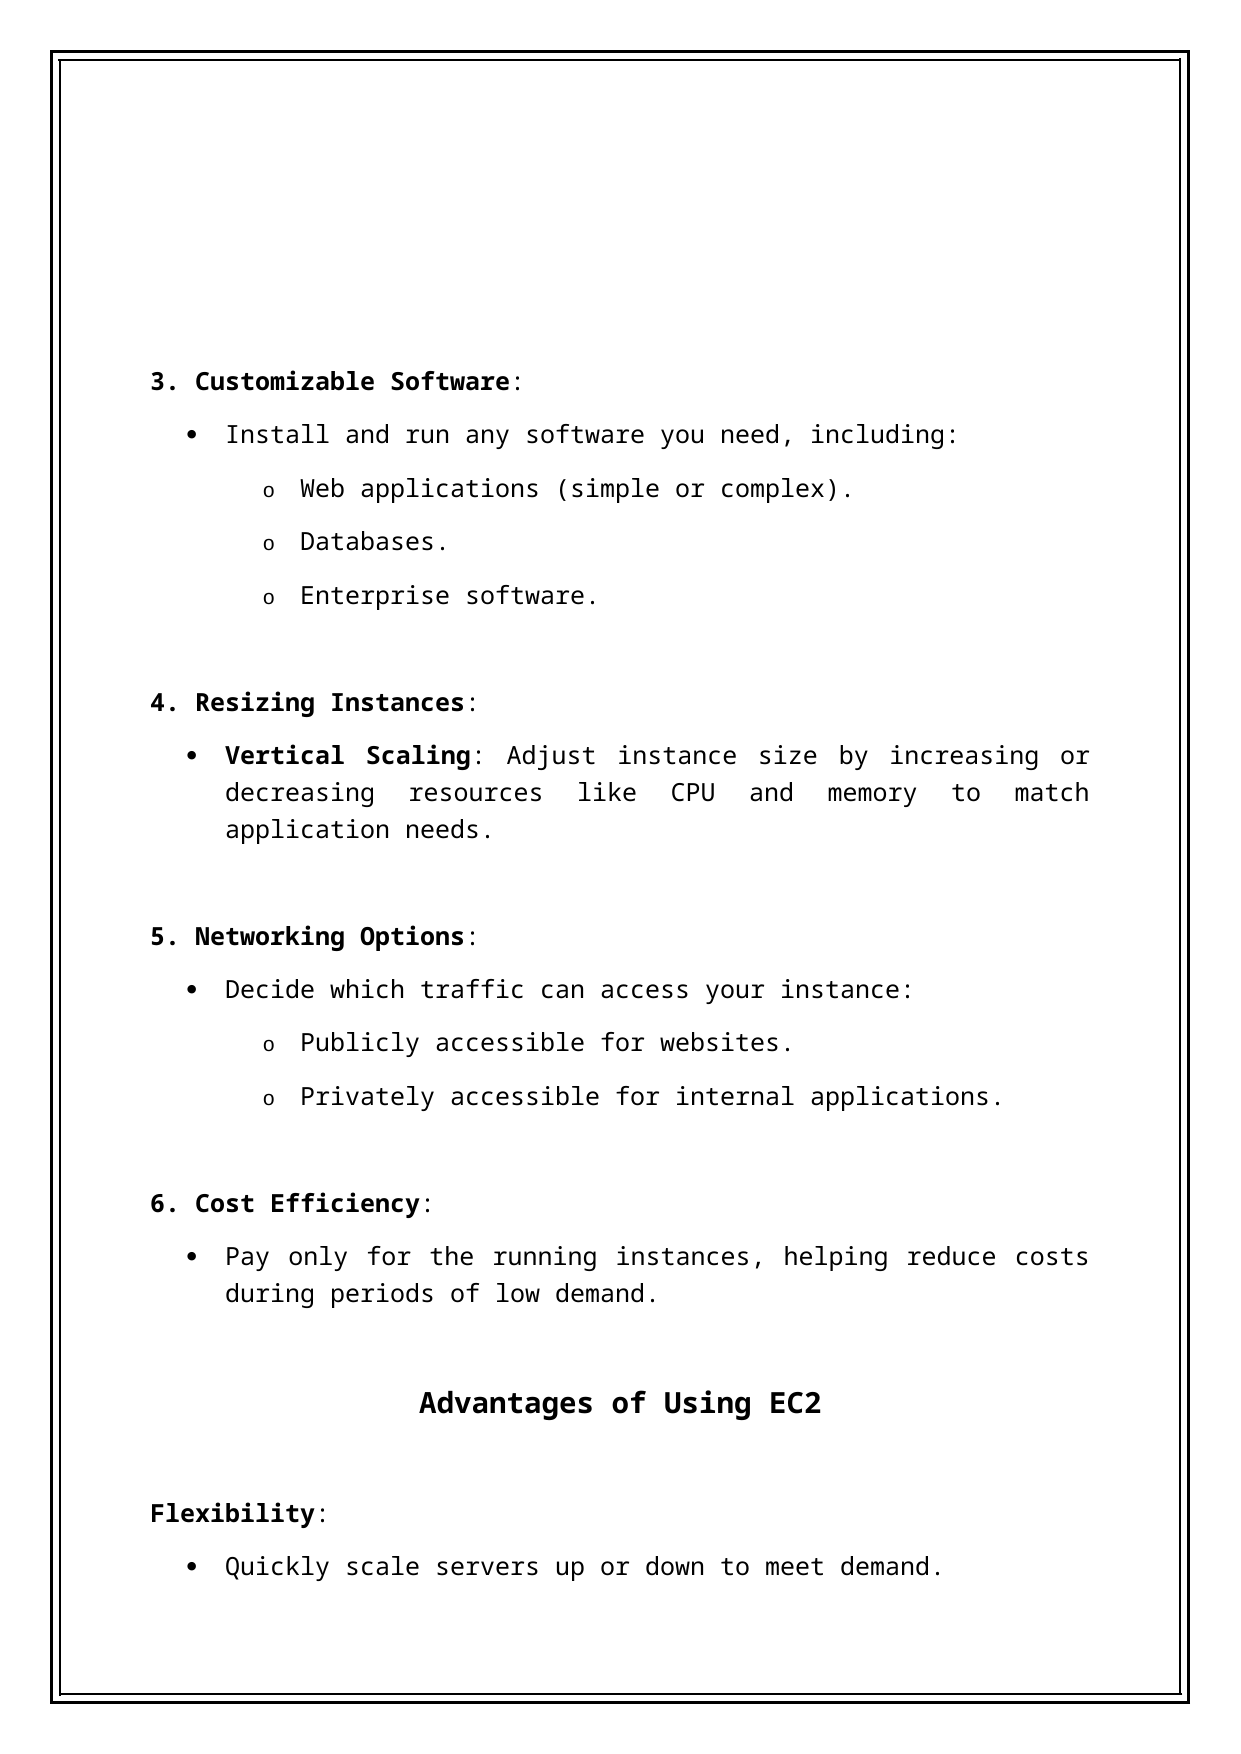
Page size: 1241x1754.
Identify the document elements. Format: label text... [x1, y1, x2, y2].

text 4. Resizing Instances: [150, 684, 1090, 718]
text Flexibility: [150, 1495, 1090, 1529]
list Enterprise software. [262, 577, 1090, 612]
list Publicly accessible for websites. [262, 1025, 1090, 1059]
list Vertical Scaling: Adjust instance size by increasing or decreasing resources like CPU and memory to match application needs. [187, 738, 1090, 845]
list Decide which traffic can access your instance: [187, 972, 1090, 1006]
list Web applications (simple or complex). [262, 471, 1090, 505]
list Databases. [262, 524, 1090, 558]
list Privately accessible for internal applications. [262, 1078, 1090, 1113]
text 6. Cost Efficiency: [150, 1185, 1090, 1219]
text Advantages of Using EC2 [150, 1382, 1090, 1422]
list Quickly scale servers up or down to meet demand. [187, 1549, 1090, 1583]
text 5. Networking Options: [150, 918, 1090, 952]
list Install and run any software you need, including: [187, 417, 1090, 451]
text 3. Customizable Software: [150, 364, 1090, 398]
list Pay only for the running instances, helping reduce costs during periods of low demand. [187, 1239, 1090, 1310]
